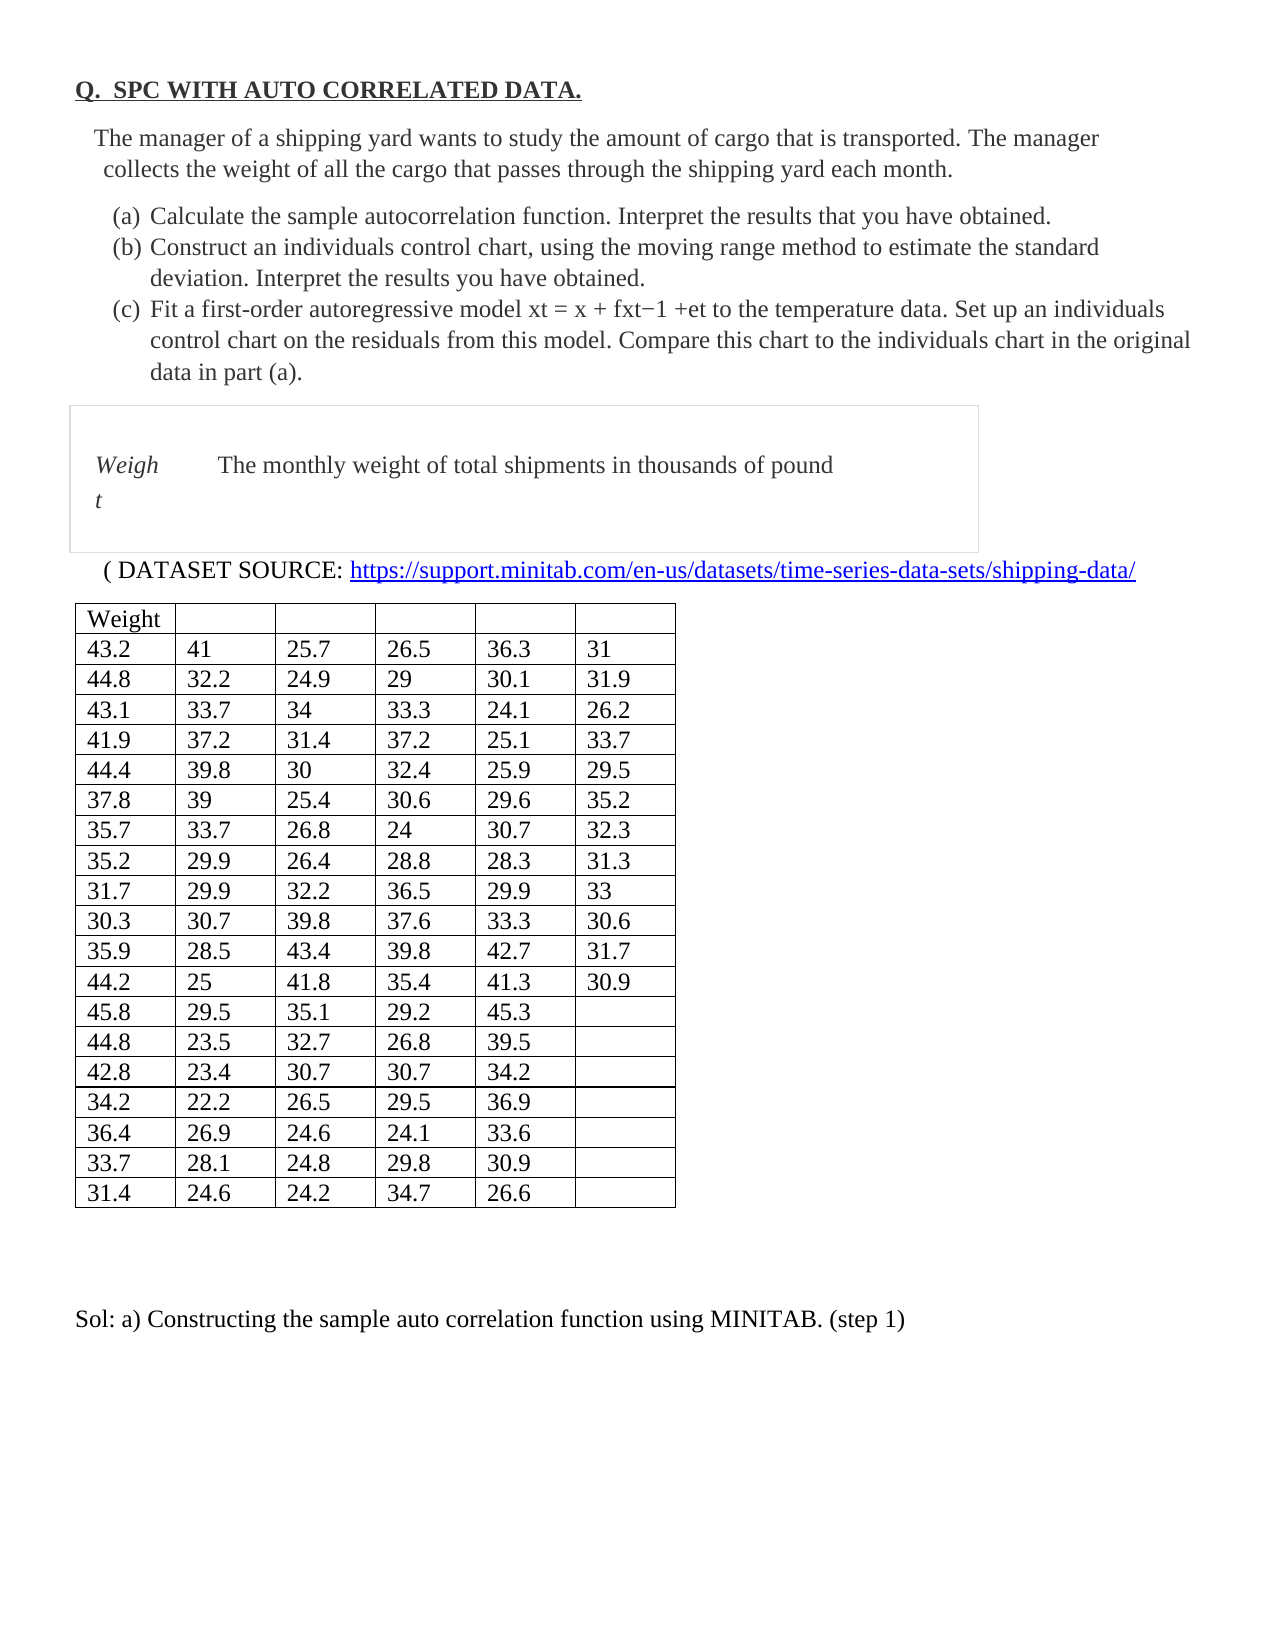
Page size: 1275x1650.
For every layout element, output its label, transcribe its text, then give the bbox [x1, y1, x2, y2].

table_cell 32.2 [276, 876, 375, 905]
table_header [276, 604, 375, 633]
table_cell [576, 1178, 675, 1207]
table_cell 45.8 [76, 997, 175, 1026]
table_cell 33.3 [376, 695, 475, 724]
table_cell 37.2 [176, 725, 275, 754]
table_cell 23.4 [176, 1057, 275, 1086]
table_header Weight [71, 406, 192, 551]
table_cell [576, 1148, 675, 1177]
table_cell 29.9 [176, 876, 275, 905]
table_cell 36.5 [376, 876, 475, 905]
table_cell 34.7 [376, 1178, 475, 1207]
table_cell 33.3 [476, 906, 575, 935]
text ( DATASET SOURCE: https://support.minitab.com/en-us/datasets/time-series-data-sets/shipping-data/ [75, 404, 1200, 584]
table_cell 29.2 [376, 997, 475, 1026]
table_cell 35.2 [76, 846, 175, 875]
table_cell 24.2 [276, 1178, 375, 1207]
table_header [576, 604, 675, 633]
table_header [176, 604, 275, 633]
table_cell 44.2 [76, 967, 175, 996]
table_cell 30.7 [476, 816, 575, 845]
table_cell 25.4 [276, 785, 375, 814]
table_header Weight [76, 604, 175, 633]
table_cell 25 [176, 967, 275, 996]
table_header [476, 604, 575, 633]
table_cell 30.6 [376, 785, 475, 814]
table_cell 37.6 [376, 906, 475, 935]
table_cell 30.9 [576, 967, 675, 996]
table_cell 23.5 [176, 1027, 275, 1056]
table_cell 24.9 [276, 665, 375, 694]
table_cell 30.7 [176, 906, 275, 935]
table_cell 26.4 [276, 846, 375, 875]
table_header [376, 604, 475, 633]
table_cell 43.1 [76, 695, 175, 724]
table_cell 41.8 [276, 967, 375, 996]
table_cell 26.5 [276, 1088, 375, 1117]
text Sol: a) Constructing the sample auto correlation function using MINITAB. (step 1) [75, 1304, 1200, 1332]
table_cell 29.5 [576, 755, 675, 784]
table_cell 29.9 [476, 876, 575, 905]
list Construct an individuals control chart, using the moving range method to estimate the standard deviation. Interpret the results you have obtained. [112, 232, 1200, 292]
table_cell 32.4 [376, 755, 475, 784]
table_cell 31.7 [76, 876, 175, 905]
table_header The monthly weight of total shipments in thousands of pound [193, 406, 978, 551]
table_cell 32.7 [276, 1027, 375, 1056]
table_cell 35.2 [576, 785, 675, 814]
table_cell 33.7 [176, 695, 275, 724]
table_cell 29.5 [376, 1088, 475, 1117]
table_cell 30.9 [476, 1148, 575, 1177]
table_cell 39.8 [276, 906, 375, 935]
table_cell 36.3 [476, 634, 575, 663]
table_cell 26.5 [376, 634, 475, 663]
table_cell 24.8 [276, 1148, 375, 1177]
table_cell 31.9 [576, 665, 675, 694]
table_cell [576, 1088, 675, 1117]
table_cell 44.8 [76, 1027, 175, 1056]
table_cell 29.8 [376, 1148, 475, 1177]
table_cell 45.3 [476, 997, 575, 1026]
table_cell 30 [276, 755, 375, 784]
table_cell 26.8 [276, 816, 375, 845]
table_cell 25.1 [476, 725, 575, 754]
table_cell 41 [176, 634, 275, 663]
table_cell 26.2 [576, 695, 675, 724]
table_cell [576, 1118, 675, 1147]
table_cell 29.5 [176, 997, 275, 1026]
table_cell 35.4 [376, 967, 475, 996]
table_cell 37.8 [76, 785, 175, 814]
table_cell 25.7 [276, 634, 375, 663]
table_cell 31.4 [76, 1178, 175, 1207]
table_cell 28.5 [176, 936, 275, 966]
table_cell 39.8 [176, 755, 275, 784]
table_cell [576, 997, 675, 1026]
table_cell 42.8 [76, 1057, 175, 1086]
table_cell 31 [576, 634, 675, 663]
table_cell 24.6 [276, 1118, 375, 1147]
table_cell 36.9 [476, 1088, 575, 1117]
table_cell [576, 1057, 675, 1086]
list Fit a first-order autoregressive model xt = x + fxt−1 +et to the temperature data. Set up an individuals control chart on the residuals from this model. Compare this chart to the individuals chart in the original data in part (a). [112, 294, 1200, 385]
table_cell 30.7 [276, 1057, 375, 1086]
table_cell 29.6 [476, 785, 575, 814]
table_cell 41.9 [76, 725, 175, 754]
table_cell 31.4 [276, 725, 375, 754]
table_cell 33.6 [476, 1118, 575, 1147]
table_cell 24.1 [476, 695, 575, 724]
table_cell 33.7 [176, 816, 275, 845]
table_cell 33.7 [76, 1148, 175, 1177]
table_cell 26.9 [176, 1118, 275, 1147]
list Calculate the sample autocorrelation function. Interpret the results that you have obtained. [112, 201, 1200, 230]
table_cell 36.4 [76, 1118, 175, 1147]
table_cell 24 [376, 816, 475, 845]
table_cell 24.1 [376, 1118, 475, 1147]
table_cell 43.4 [276, 936, 375, 966]
table_cell 43.2 [76, 634, 175, 663]
table_cell 33 [576, 876, 675, 905]
table_cell 30.1 [476, 665, 575, 694]
table_cell 41.3 [476, 967, 575, 996]
table_cell 28.1 [176, 1148, 275, 1177]
text Q. SPC WITH AUTO CORRELATED DATA. [75, 75, 1200, 104]
table_cell 31.7 [576, 936, 675, 966]
table_cell 28.8 [376, 846, 475, 875]
table_cell 35.7 [76, 816, 175, 845]
table_cell 26.8 [376, 1027, 475, 1056]
table_cell 37.2 [376, 725, 475, 754]
table_cell 29.9 [176, 846, 275, 875]
table_cell 44.4 [76, 755, 175, 784]
table_cell 39 [176, 785, 275, 814]
table_cell 30.3 [76, 906, 175, 935]
table_cell 30.7 [376, 1057, 475, 1086]
table_cell 25.9 [476, 755, 575, 784]
table_cell 34.2 [476, 1057, 575, 1086]
table_cell 22.2 [176, 1088, 275, 1117]
table_cell 26.6 [476, 1178, 575, 1207]
table_cell 33.7 [576, 725, 675, 754]
table_cell 32.2 [176, 665, 275, 694]
table_cell 39.8 [376, 936, 475, 966]
table_cell 24.6 [176, 1178, 275, 1207]
table_cell 34.2 [76, 1088, 175, 1117]
table_cell 31.3 [576, 846, 675, 875]
table_cell 30.6 [576, 906, 675, 935]
table_cell 35.9 [76, 936, 175, 966]
table_cell 29 [376, 665, 475, 694]
table_cell 35.1 [276, 997, 375, 1026]
table_cell 28.3 [476, 846, 575, 875]
table_cell 34 [276, 695, 375, 724]
table_cell 39.5 [476, 1027, 575, 1056]
table_cell 42.7 [476, 936, 575, 966]
table_cell [576, 1027, 675, 1056]
table_cell 44.8 [76, 665, 175, 694]
table_cell 32.3 [576, 816, 675, 845]
text The manager of a shipping yard wants to study the amount of cargo that is transported. The manager collects the weight of all the cargo that passes through the shipping yard each month. [75, 123, 1200, 182]
